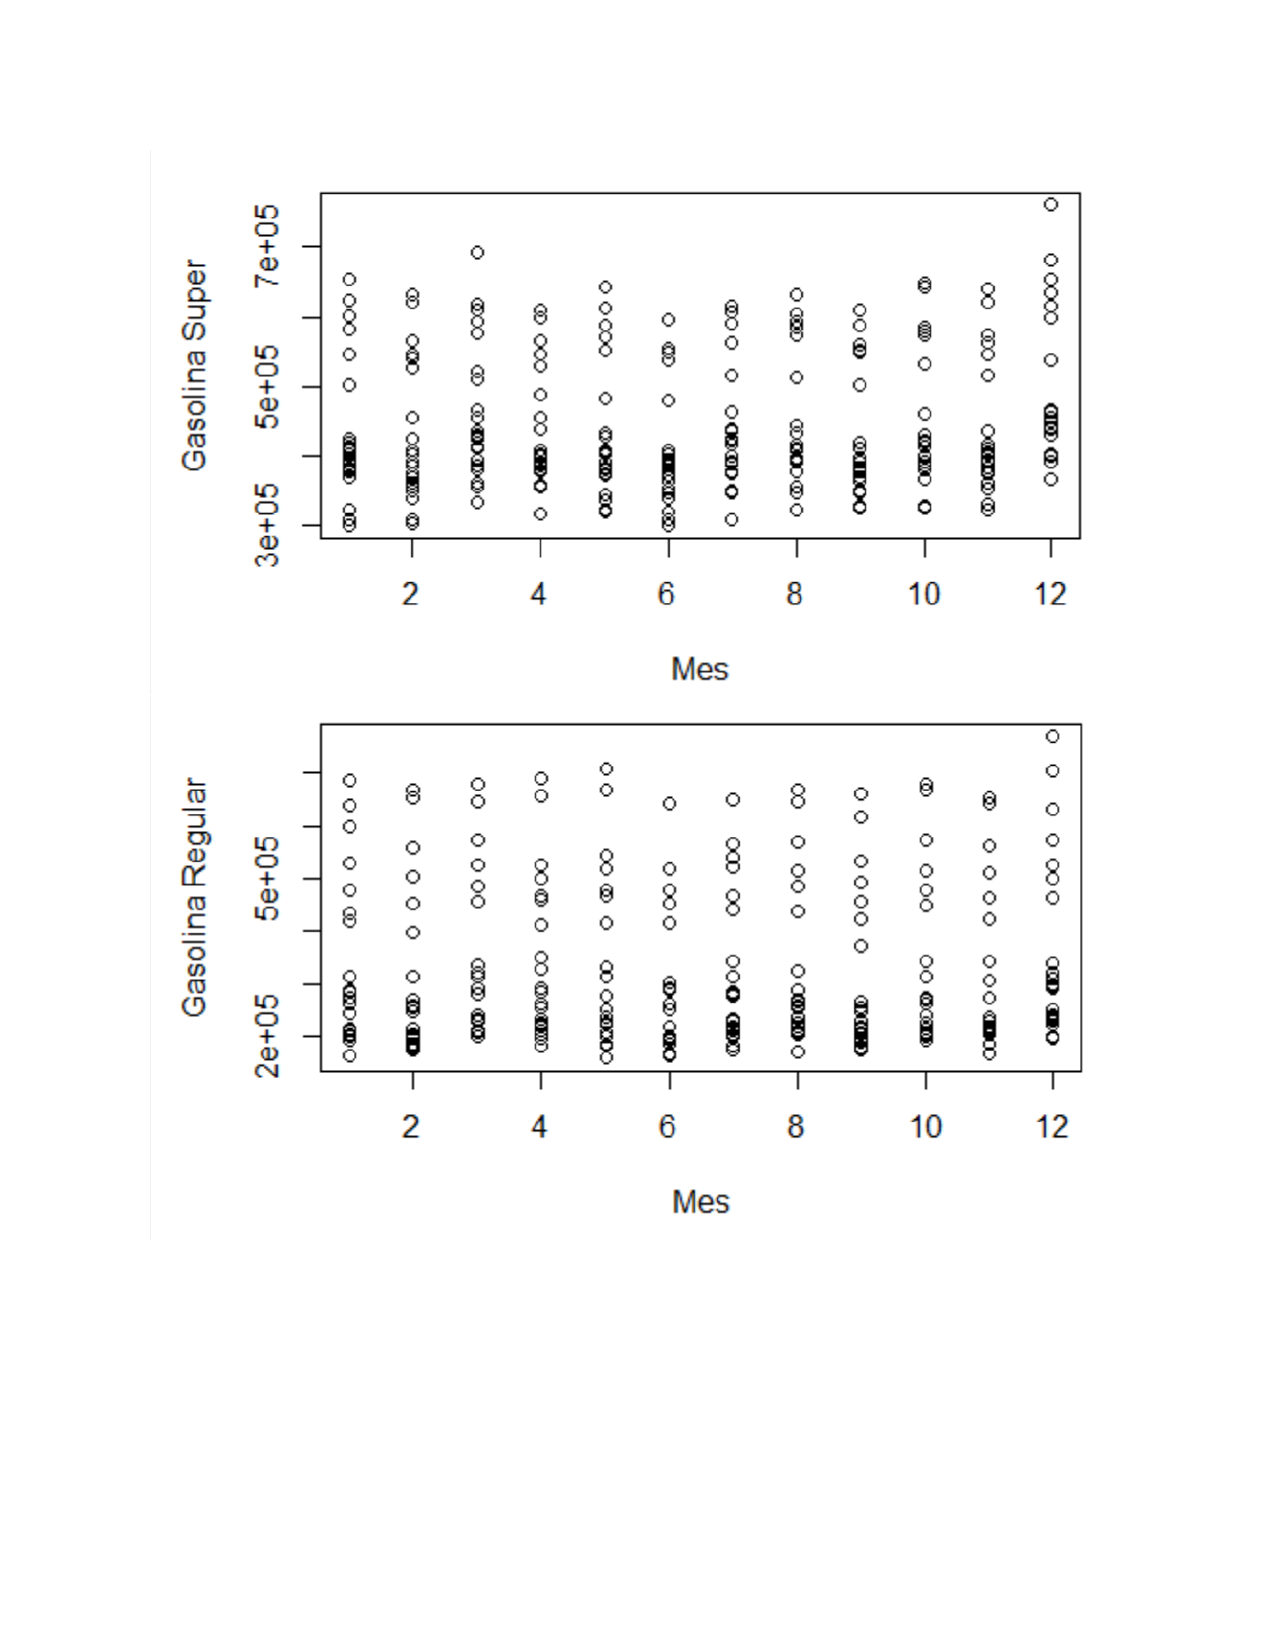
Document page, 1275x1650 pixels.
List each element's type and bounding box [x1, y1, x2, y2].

picture [150, 150, 1125, 695]
picture [150, 696, 1125, 1240]
